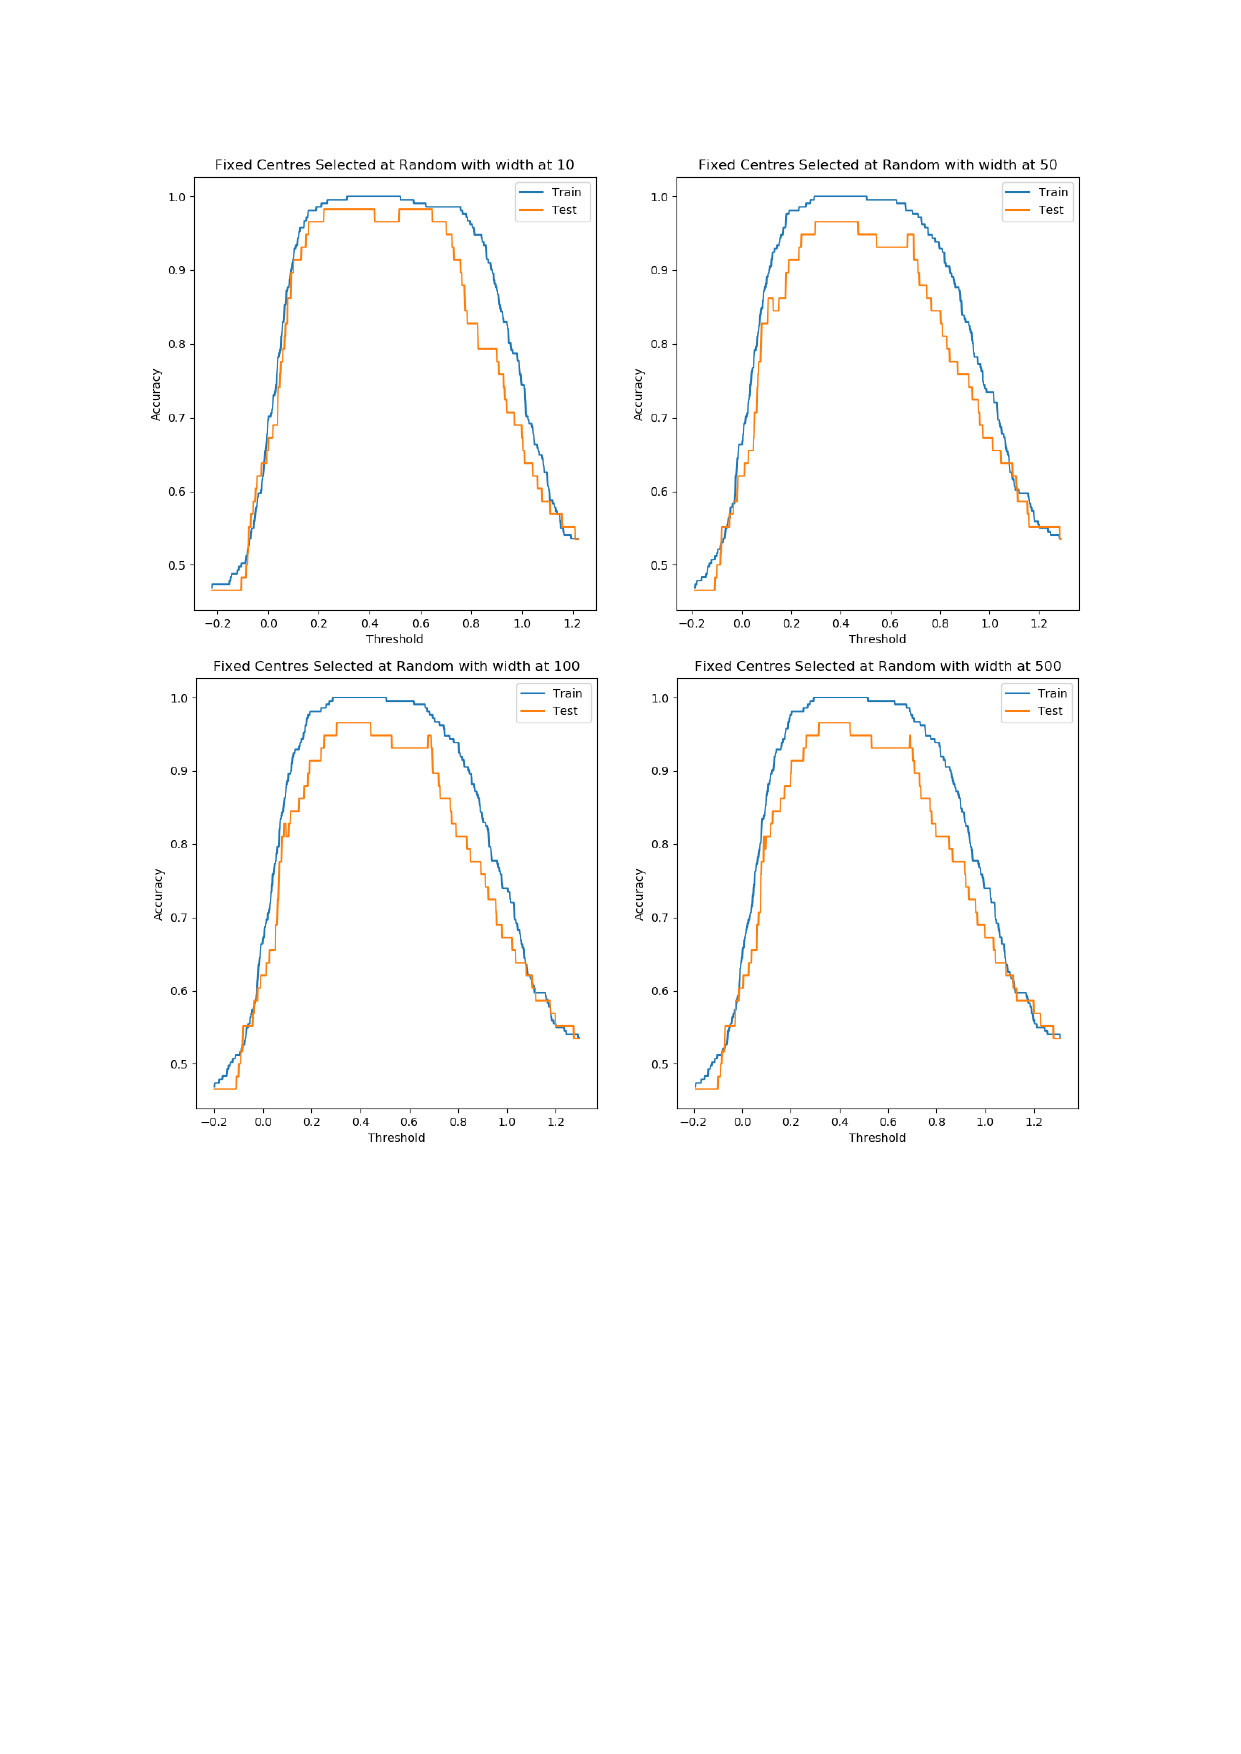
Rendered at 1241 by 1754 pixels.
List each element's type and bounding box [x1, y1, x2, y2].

picture [150, 150, 1091, 1149]
